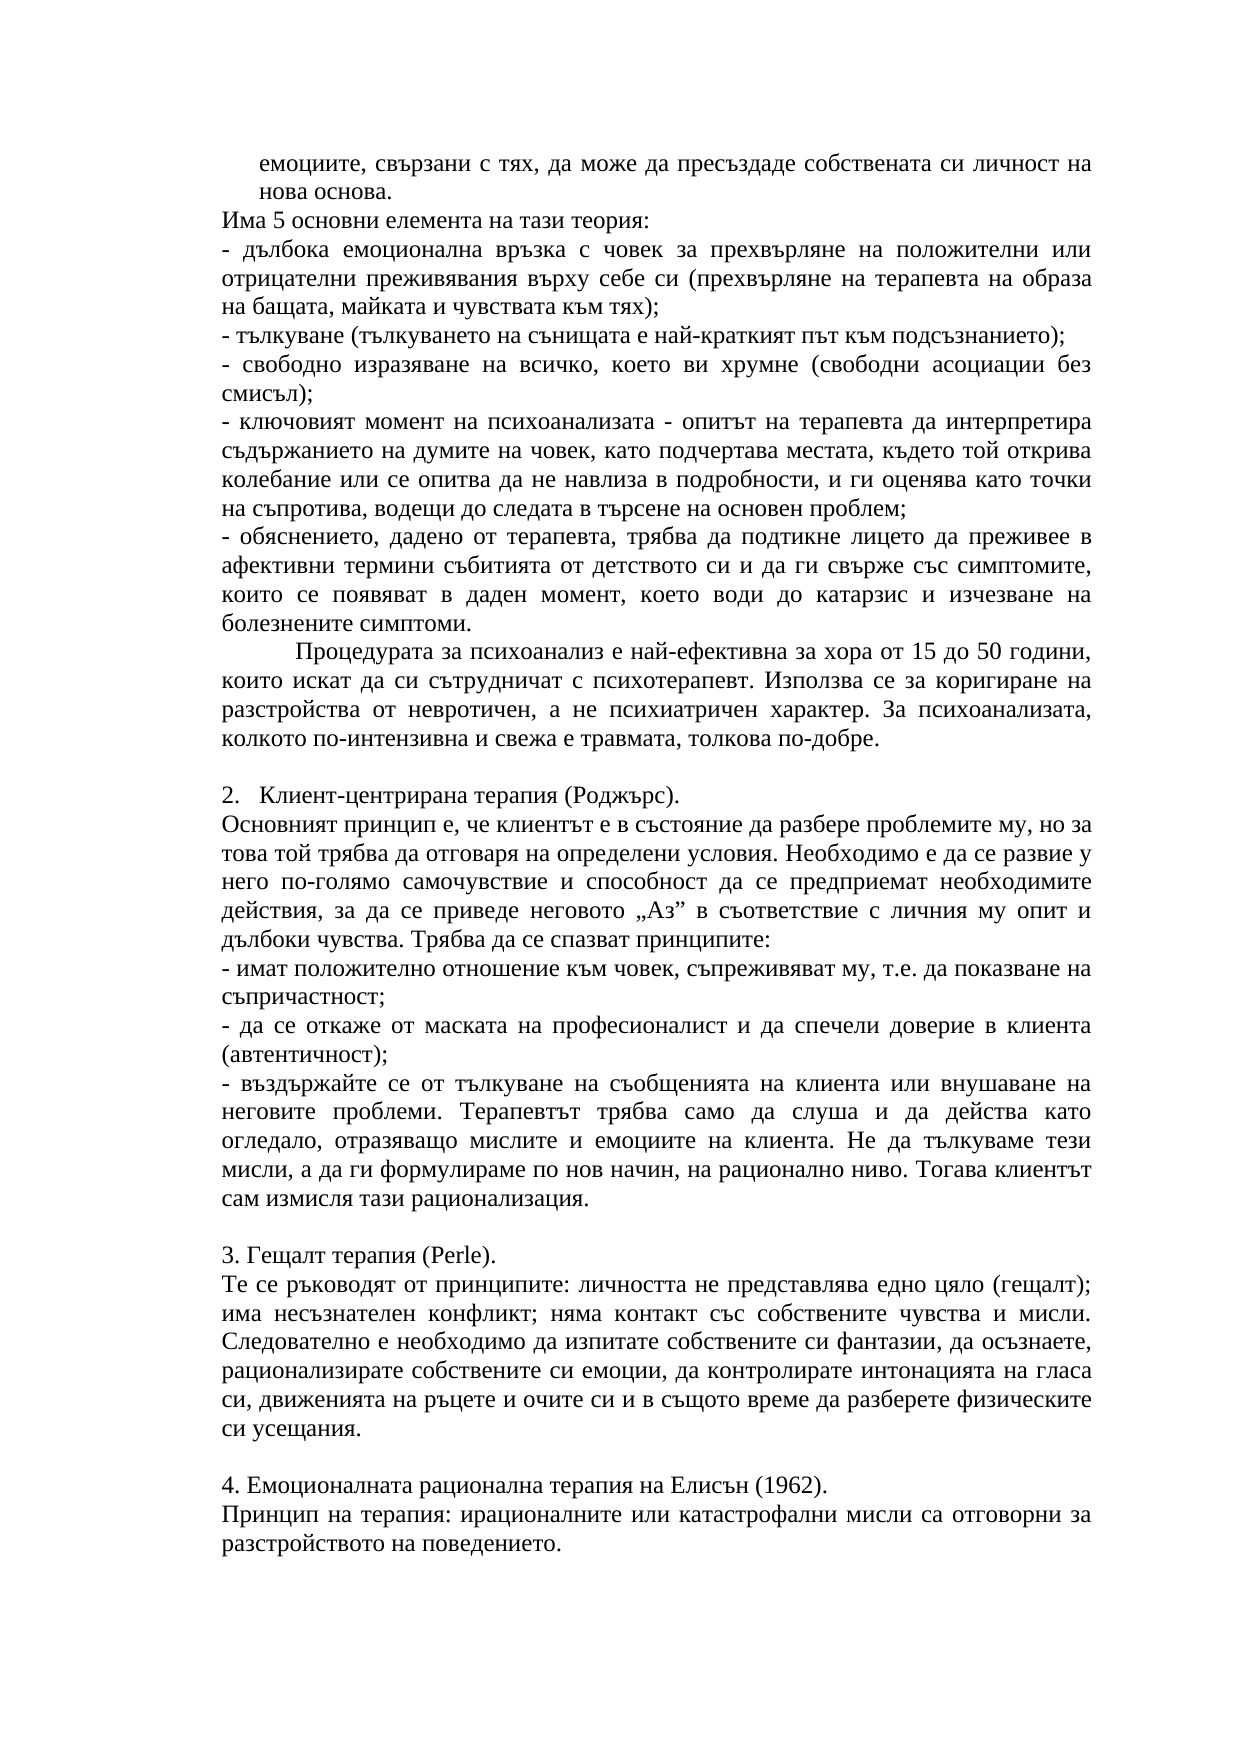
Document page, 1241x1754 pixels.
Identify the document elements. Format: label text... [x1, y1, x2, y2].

text 3. Гещалт терапия (Perle). [221, 1240, 1093, 1269]
text Принцип на терапия: ирационалните или катастрофални мисли са отговорни за разстройството на поведението. [221, 1499, 1093, 1556]
text - да се откаже от маската на професионалист и да спечели доверие в клиента (автентичност); [221, 1010, 1093, 1068]
text - свободно изразяване на всичко, което ви хрумне (свободни асоциации без смисъл); [221, 349, 1093, 406]
text - въздържайте се от тълкуване на съобщенията на клиента или внушаване на неговите проблеми. Терапевтът трябва само да слуша и да действа като огледало, отразяващо мислите и емоциите на клиента. Не да тълкуваме тези мисли, а да ги формулираме по нов начин, на рационално ниво. Тогава клиентът сам измисля тази рационализация. [221, 1068, 1093, 1211]
text Основният принцип е, че клиентът е в състояние да разбере проблемите му, но за това той трябва да отговаря на определени условия. Необходимо е да се развие у него по-голямо самочувствие и способност да се предприемат необходимите действия, за да се приведе неговото „Аз” в съответствие с личния му опит и дълбоки чувства. Трябва да се спазват принципите: [221, 809, 1093, 953]
text - ключовият момент на психоанализата - опитът на терапевта да интерпретира съдържанието на думите на човек, като подчертава местата, където той открива колебание или се опитва да не навлиза в подробности, и ги оценява като точки на съпротива, водещи до следата в търсене на основен проблем; [221, 406, 1093, 521]
list Клиент-центрирана терапия (Роджърс). [221, 780, 1093, 809]
text 4. Емоционалната рационална терапия на Елисън (1962). [221, 1470, 1093, 1499]
text - обяснението, дадено от терапевта, трябва да подтикне лицето да преживее в афективни термини събитията от детството си и да ги свърже със симптомите, които се появяват в даден момент, което води до катарзис и изчезване на болезнените симптоми. [221, 521, 1093, 636]
text - тълкуване (тълкуването на сънищата е най-краткият път към подсъзнанието); [221, 320, 1093, 349]
text Те се ръководят от принципите: личността не представлява едно цяло (гещалт); има несъзнателен конфликт; няма контакт със собствените чувства и мисли. Следователно е необходимо да изпитате собствените си фантазии, да осъзнаете, рационализирате собствените си емоции, да контролирате интонацията на гласа си, движенията на ръцете и очите си и в същото време да разберете физическите си усещания. [221, 1269, 1093, 1441]
text Процедурата за психоанализ е най-ефективна за хора от 15 до 50 години, които искат да си сътрудничат с психотерапевт. Използва се за коригиране на разстройства от невротичен, а не психиатричен характер. За психоанализата, колкото по-интензивна и свежа е травмата, толкова по-добре. [221, 636, 1093, 751]
text Има 5 основни елемента на тази теория: [221, 205, 1093, 234]
text - имат положително отношение към човек, съпреживяват му, т.е. да показване на съпричастност; [221, 953, 1093, 1010]
text - дълбока емоционална връзка с човек за прехвърляне на положителни или отрицателни преживявания върху себе си (прехвърляне на терапевта на образа на бащата, майката и чувствата към тях); [221, 234, 1093, 320]
